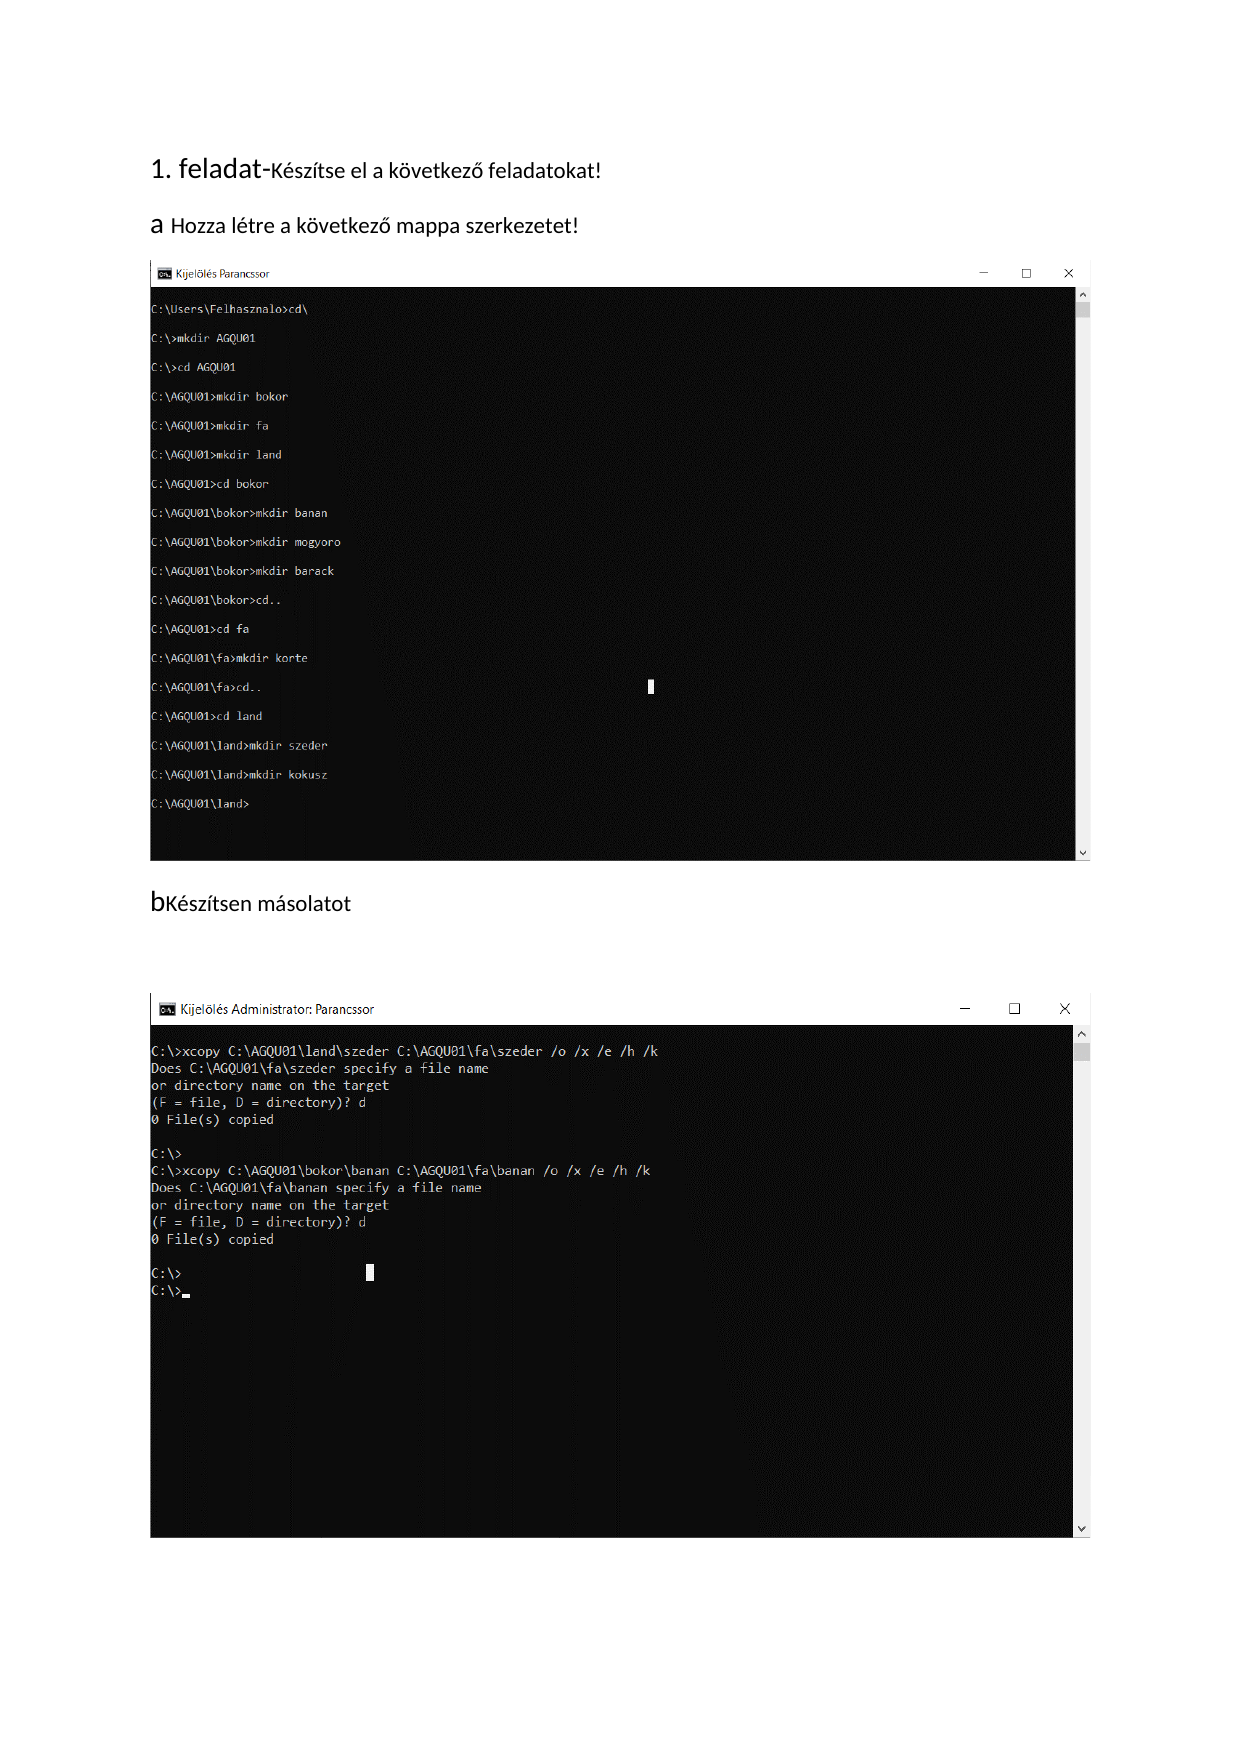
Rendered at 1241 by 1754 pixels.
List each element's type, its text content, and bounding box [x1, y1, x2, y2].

text bKészítsen másolatot [150, 861, 1090, 919]
picture [150, 993, 1091, 1538]
picture [150, 260, 1091, 861]
text 1. feladat-Készítse el a következő feladatokat! [150, 150, 1090, 186]
text a Hozza létre a következő mappa szerkezetet! [150, 205, 1090, 241]
